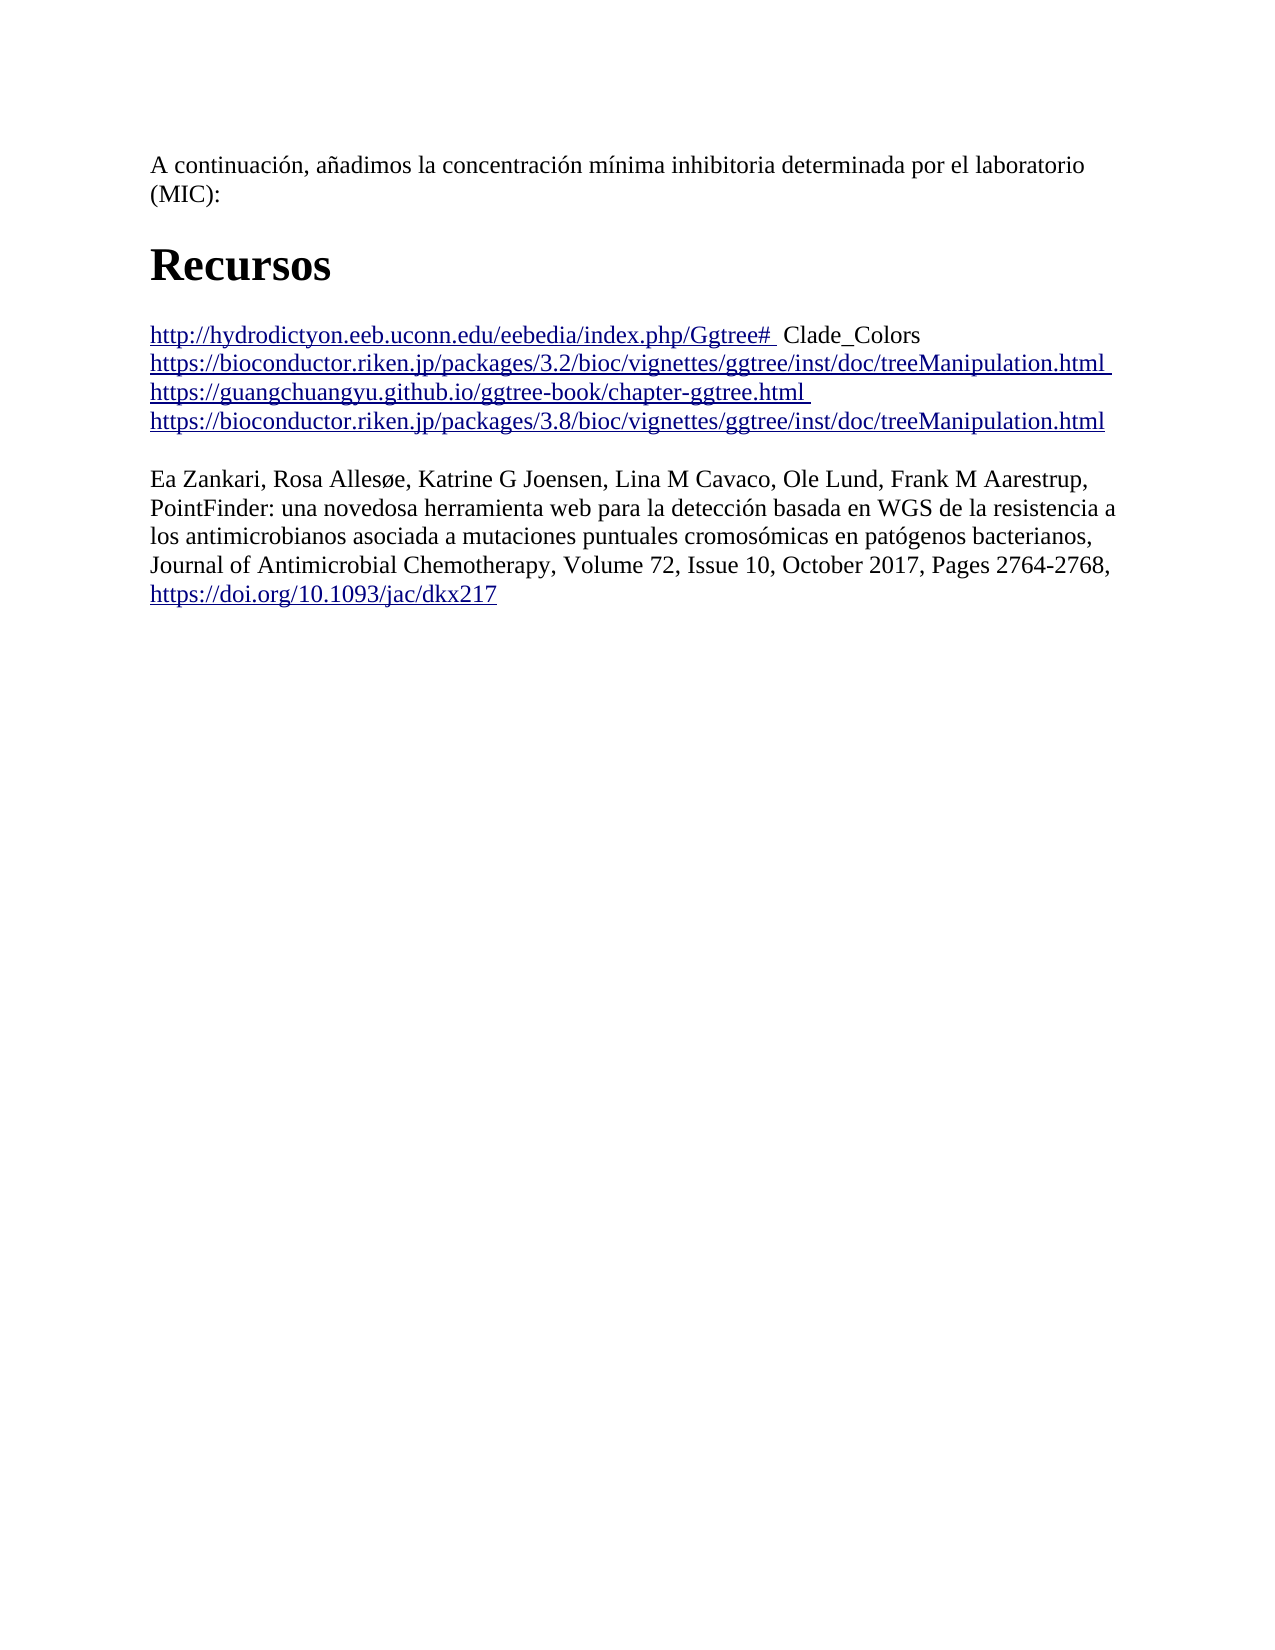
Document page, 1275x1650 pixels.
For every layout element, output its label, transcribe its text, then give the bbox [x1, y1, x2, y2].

text Ea Zankari, Rosa Allesøe, Katrine G Joensen, Lina M Cavaco, Ole Lund, Frank M Aarestrup, PointFinder: una novedosa herramienta web para la detección basada en WGS de la resistencia a los antimicrobianos asociada a mutaciones puntuales cromosómicas en patógenos bacterianos, Journal of Antimicrobial Chemotherapy, Volume 72, Issue 10, October 2017, Pages 2764-2768, https://doi.org/10.1093/jac/dkx217 [150, 464, 1125, 608]
text http://hydrodictyon.eeb.uconn.edu/eebedia/index.php/Ggtree# Clade_Colors https://bioconductor.riken.jp/packages/3.2/bioc/vignettes/ggtree/inst/doc/treeManipulation.html https://guangchuangyu.github.io/ggtree-book/chapter-ggtree.html https://bioconductor.riken.jp/packages/3.8/bioc/vignettes/ggtree/inst/doc/treeManipulation.html [150, 320, 1125, 435]
text A continuación, añadimos la concentración mínima inhibitoria determinada por el laboratorio (MIC): [150, 150, 1125, 207]
subtitle Recursos [150, 237, 1125, 291]
